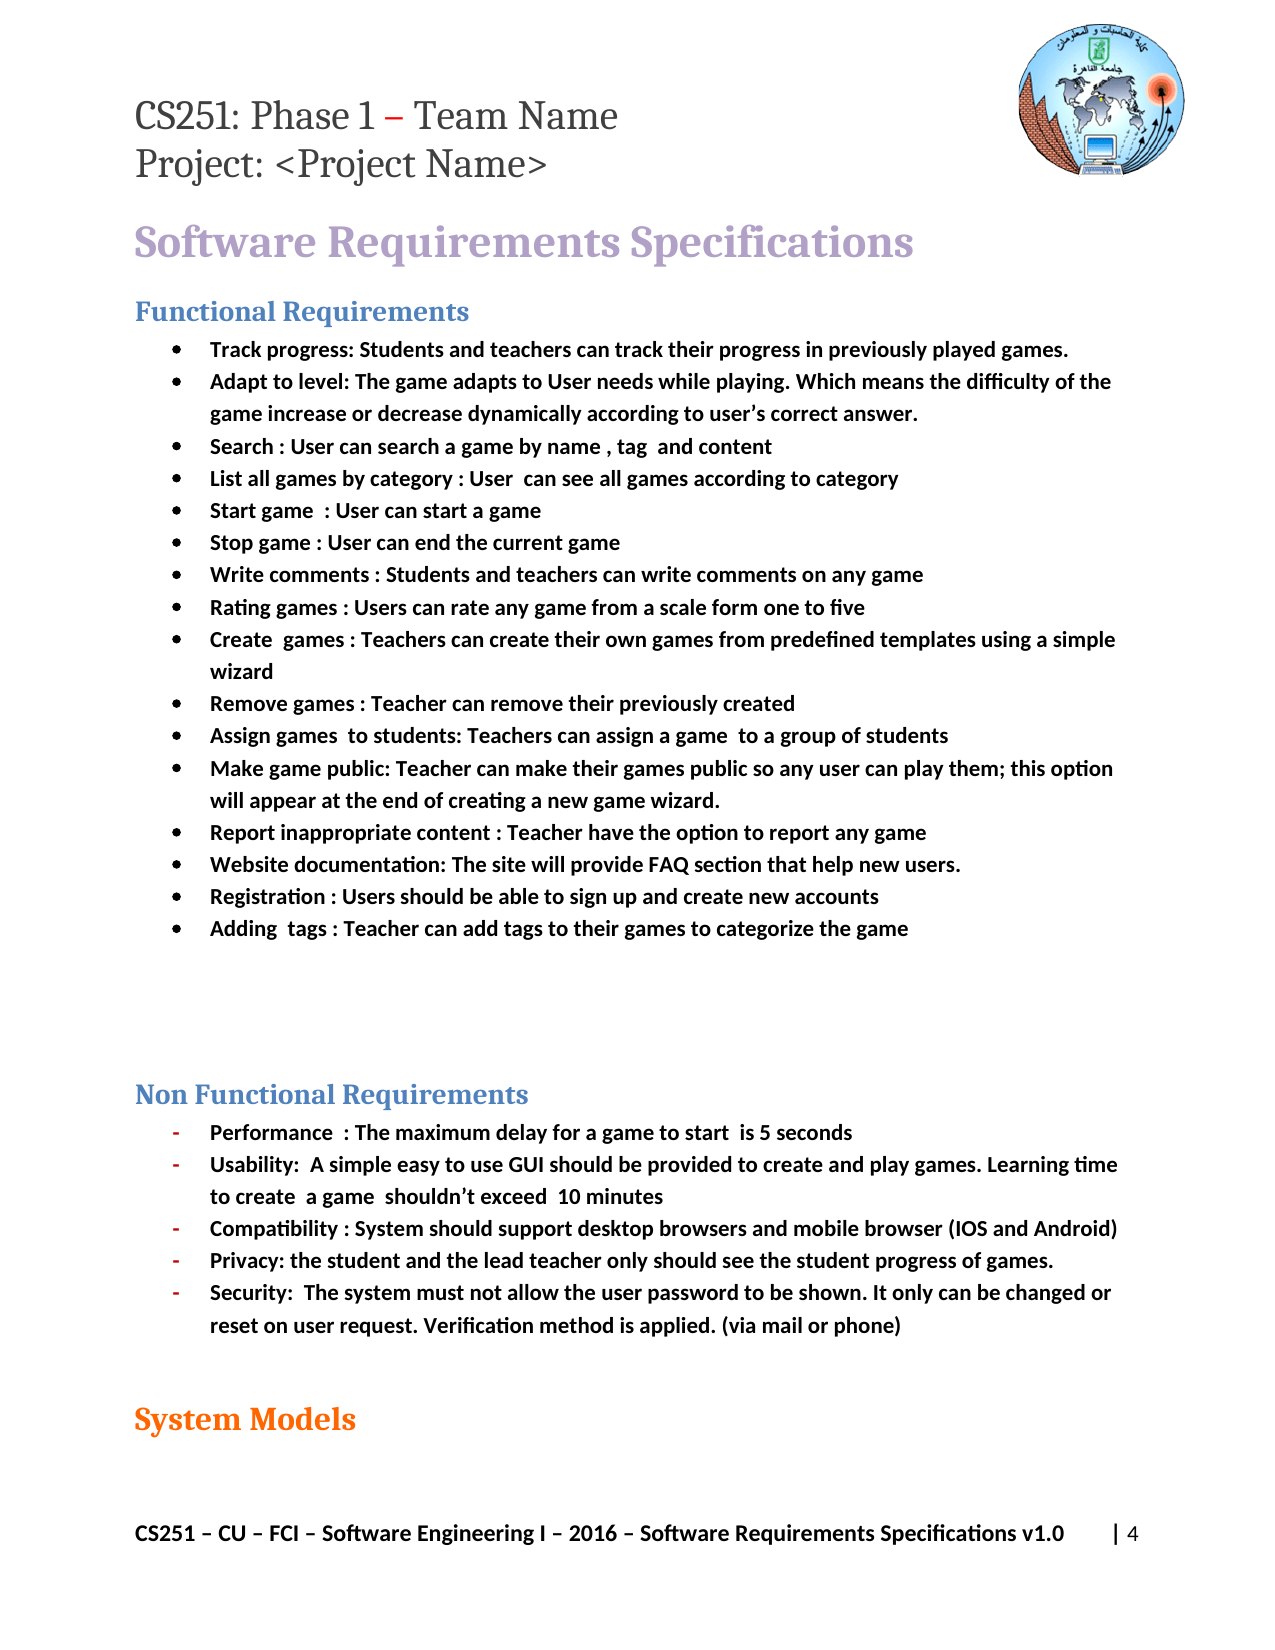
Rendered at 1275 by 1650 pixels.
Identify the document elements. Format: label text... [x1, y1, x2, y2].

list Remove games : Teacher can remove their previously created [172, 689, 1140, 717]
list Performance : The maximum delay for a game to start is 5 seconds [172, 1118, 1140, 1146]
list Adding tags : Teacher can add tags to their games to categorize the game [172, 914, 1140, 943]
list Rating games : Users can rate any game from a scale form one to five [172, 593, 1140, 621]
subtitle Functional Requirements [135, 295, 1140, 329]
list Report inappropriate content : Teacher have the option to report any game [172, 818, 1140, 846]
list Assign games to students: Teachers can assign a game to a group of students [172, 721, 1140, 749]
list List all games by category : User can see all games according to category [172, 464, 1140, 492]
picture [1018, 24, 1186, 180]
list Start game : User can start a game [172, 496, 1140, 524]
list Privacy: the student and the lead teacher only should see the student progress of games. [172, 1246, 1140, 1274]
list Track progress: Students and teachers can track their progress in previously played games. [172, 335, 1140, 363]
list Website documentation: The site will provide FAQ section that help new users. [172, 850, 1140, 878]
list Security: The system must not allow the user password to be shown. It only can be changed or reset on user request. Verification method is applied. (via mail or phone) [172, 1278, 1140, 1371]
list Create games : Teachers can create their own games from predefined templates using a simple wizard [172, 625, 1140, 685]
list Write comments : Students and teachers can write comments on any game [172, 561, 1140, 588]
subtitle Non Functional Requirements [135, 1078, 1140, 1111]
list Compatibility : System should support desktop browsers and mobile browser (IOS and Android) [172, 1214, 1140, 1242]
subtitle System Models [135, 1400, 1140, 1438]
list Search : User can search a game by name , tag and content [172, 432, 1140, 460]
list Registration : Users should be able to sign up and create new accounts [172, 882, 1140, 910]
list Usability: A simple easy to use GUI should be provided to create and play games. Learning time to create a game shouldn’t exceed 10 minutes [172, 1150, 1140, 1210]
list Adapt to level: The game adapts to User needs while playing. Which means the difficulty of the game increase or decrease dynamically according to user’s correct answer. [172, 367, 1140, 428]
list Stop game : User can end the current game [172, 528, 1140, 556]
list Make game public: Teacher can make their games public so any user can play them; this option will appear at the end of creating a new game wizard. [172, 754, 1140, 814]
